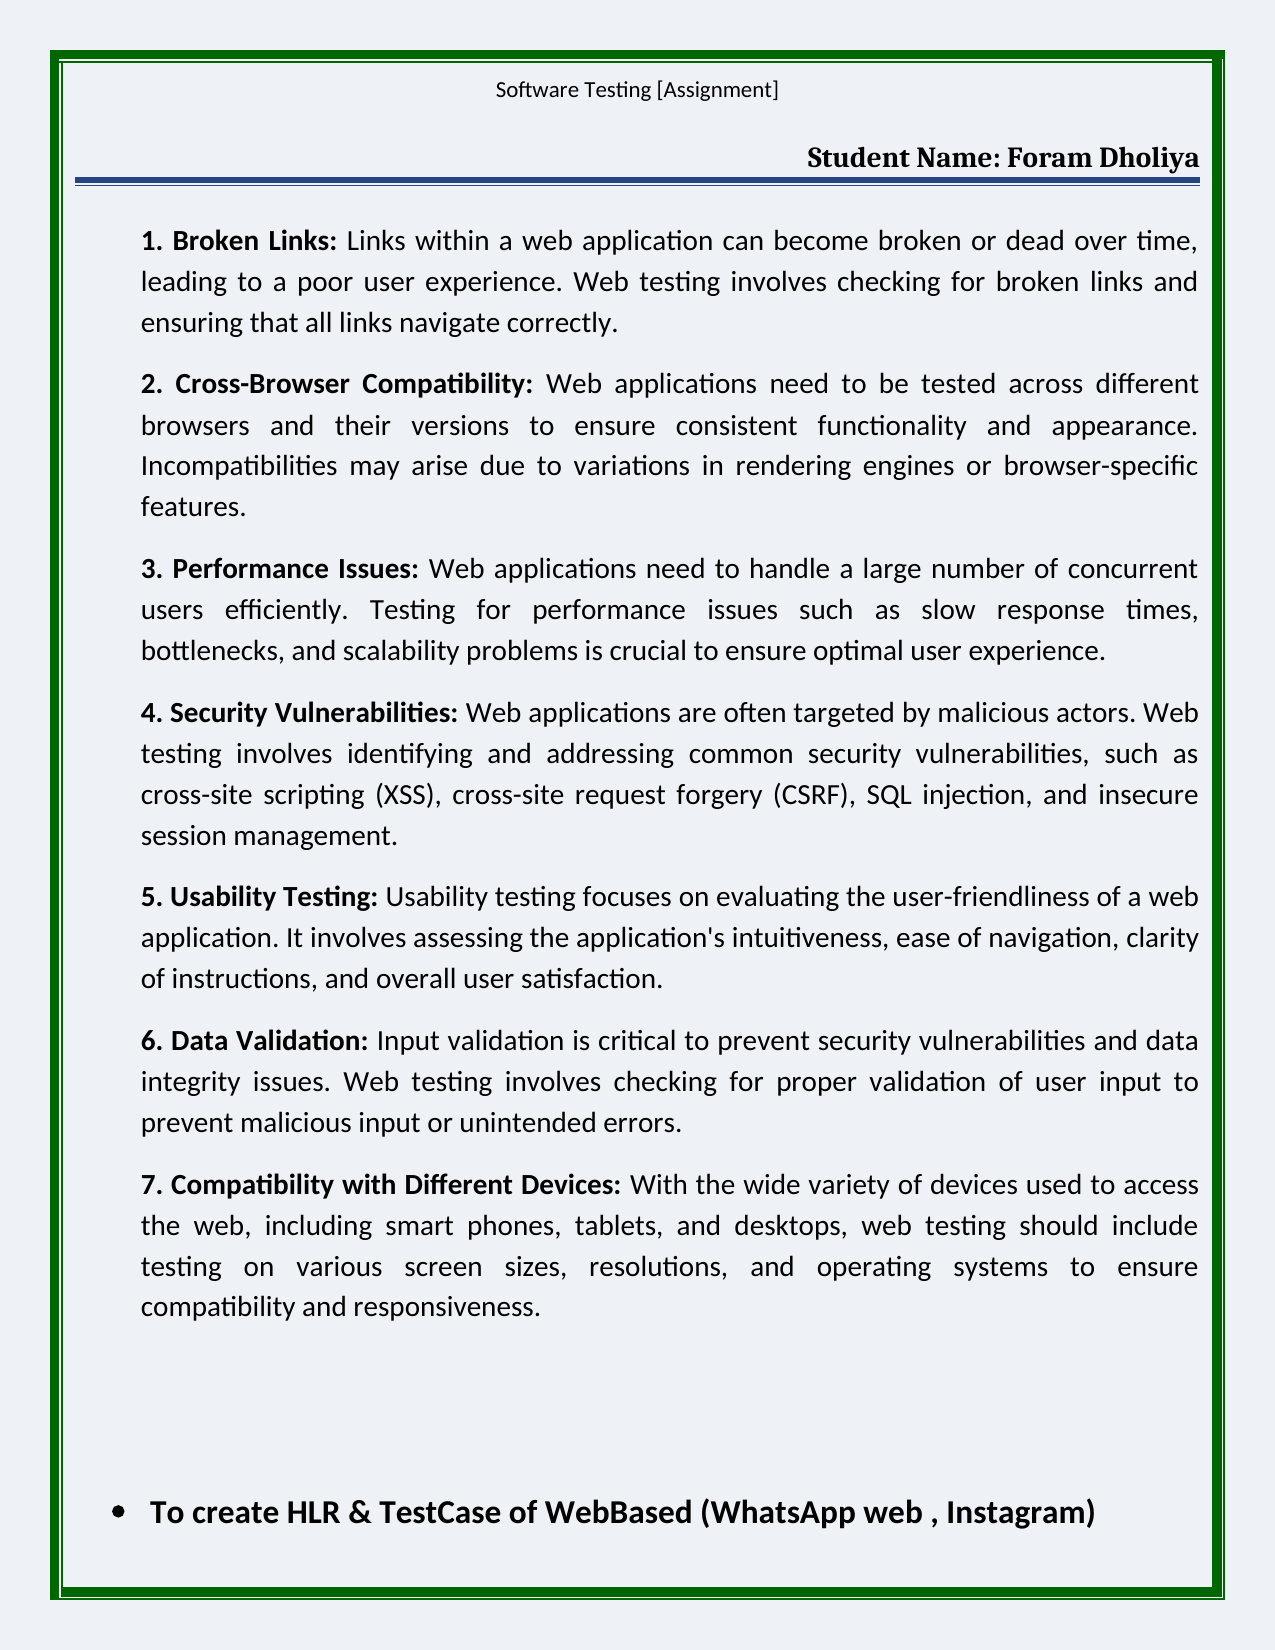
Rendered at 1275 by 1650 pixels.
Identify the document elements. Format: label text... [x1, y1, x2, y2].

text 5. Usability Testing: Usability testing focuses on evaluating the user-friendliness of a web application. It involves assessing the application's intuitiveness, ease of navigation, clarity of instructions, and overall user satisfaction. [141, 878, 1200, 996]
text 7. Compatibility with Different Devices: With the wide variety of devices used to access the web, including smart phones, tablets, and desktops, web testing should include testing on various screen sizes, resolutions, and operating systems to ensure compatibility and responsiveness. [141, 1166, 1200, 1324]
text 2. Cross-Browser Compatibility: Web applications need to be tested across different browsers and their versions to ensure consistent functionality and appearance. Incompatibilities may arise due to variations in rendering engines or browser-specific features. [141, 366, 1200, 524]
text 4. Security Vulnerabilities: Web applications are often targeted by malicious actors. Web testing involves identifying and addressing common security vulnerabilities, such as cross-site scripting (XSS), cross-site request forgery (CSRF), SQL injection, and insecure session management. [141, 694, 1200, 852]
text 3. Performance Issues: Web applications need to handle a large number of concurrent users efficiently. Testing for performance issues such as slow response times, bottlenecks, and scalability problems is crucial to ensure optimal user experience. [141, 550, 1200, 668]
text 1. Broken Links: Links within a web application can become broken or dead over time, leading to a poor user experience. Web testing involves checking for broken links and ensuring that all links navigate correctly. [141, 222, 1200, 339]
list To create HLR & TestCase of WebBased (WhatsApp web , Instagram) [112, 1491, 1200, 1531]
text 6. Data Validation: Input validation is critical to prevent security vulnerabilities and data integrity issues. Web testing involves checking for proper validation of user input to prevent malicious input or unintended errors. [141, 1022, 1200, 1139]
